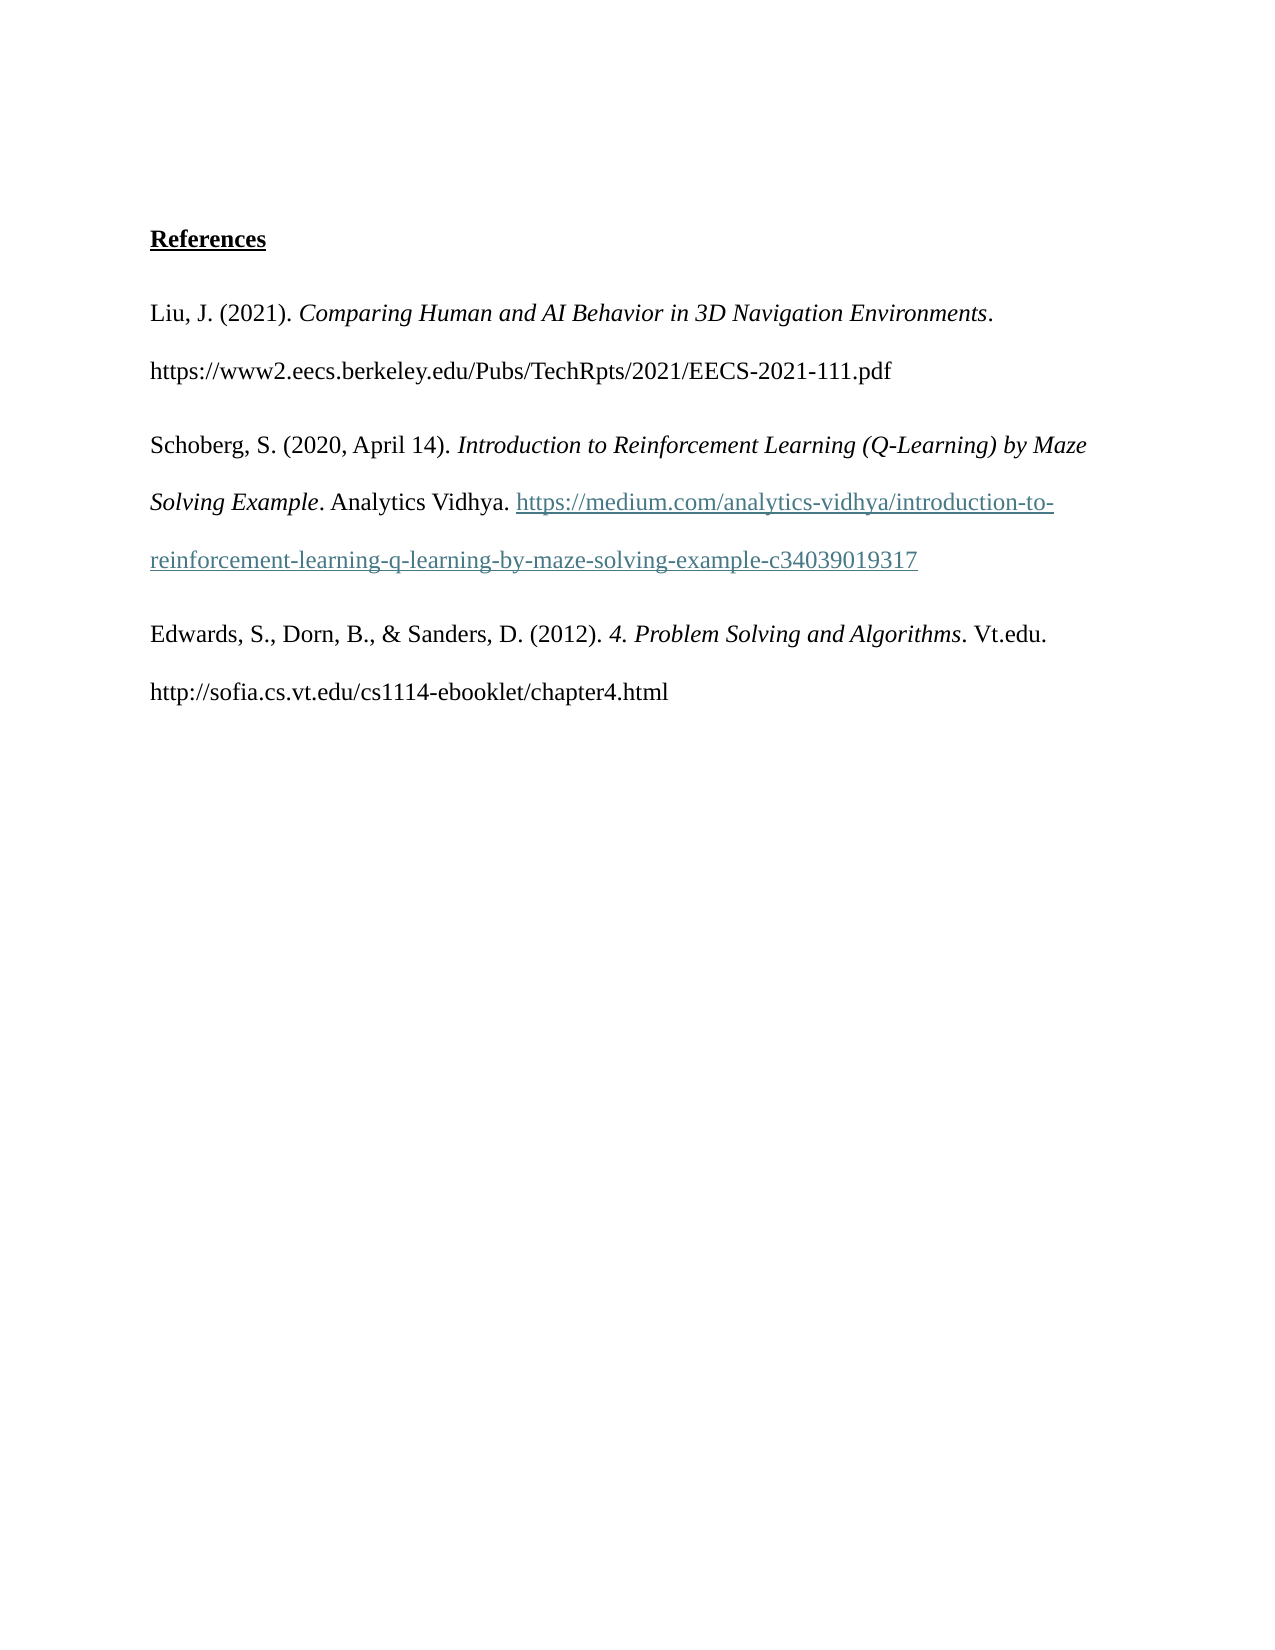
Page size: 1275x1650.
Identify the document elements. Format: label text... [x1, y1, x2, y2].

text References [150, 224, 1125, 253]
text Edwards, S., Dorn, B., & Sanders, D. (2012). 4. Problem Solving and Algorithms. Vt.edu. http://sofia.cs.vt.edu/cs1114-ebooklet/chapter4.html [150, 619, 1125, 705]
text Liu, J. (2021). Comparing Human and AI Behavior in 3D Navigation Environments. https://www2.eecs.berkeley.edu/Pubs/TechRpts/2021/EECS-2021-111.pdf [150, 298, 1125, 384]
text Schoberg, S. (2020, April 14). Introduction to Reinforcement Learning (Q-Learning) by Maze Solving Example. Analytics Vidhya. https://medium.com/analytics-vidhya/introduction-to-reinforcement-learning-q-learning-by-maze-solving-example-c34039019317 [150, 430, 1125, 574]
